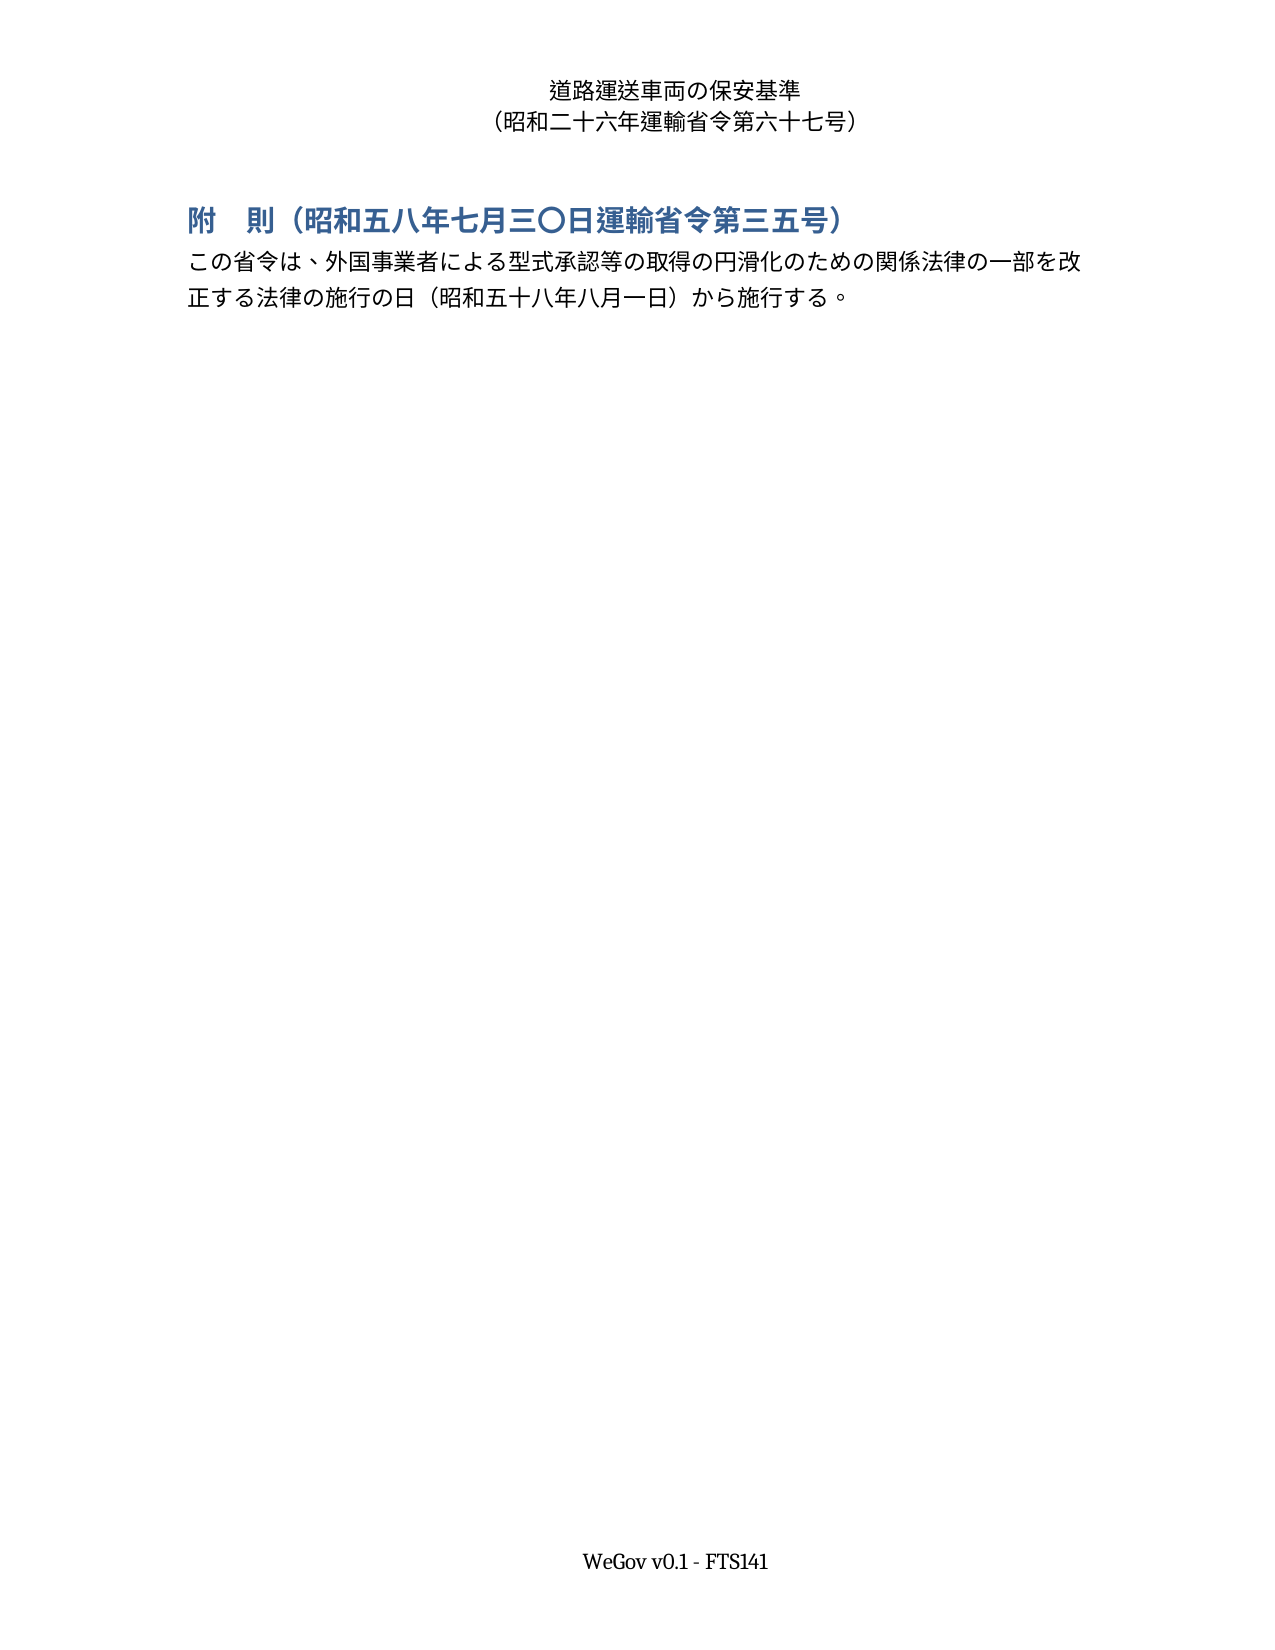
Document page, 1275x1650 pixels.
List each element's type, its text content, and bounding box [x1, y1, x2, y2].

subtitle 附 則（昭和五八年七月三〇日運輸省令第三五号） [187, 200, 1087, 240]
text この省令は、外国事業者による型式承認等の取得の円滑化のための関係法律の一部を改正する法律の施行の日（昭和五十八年八月一日）から施行する。 [187, 246, 1087, 313]
